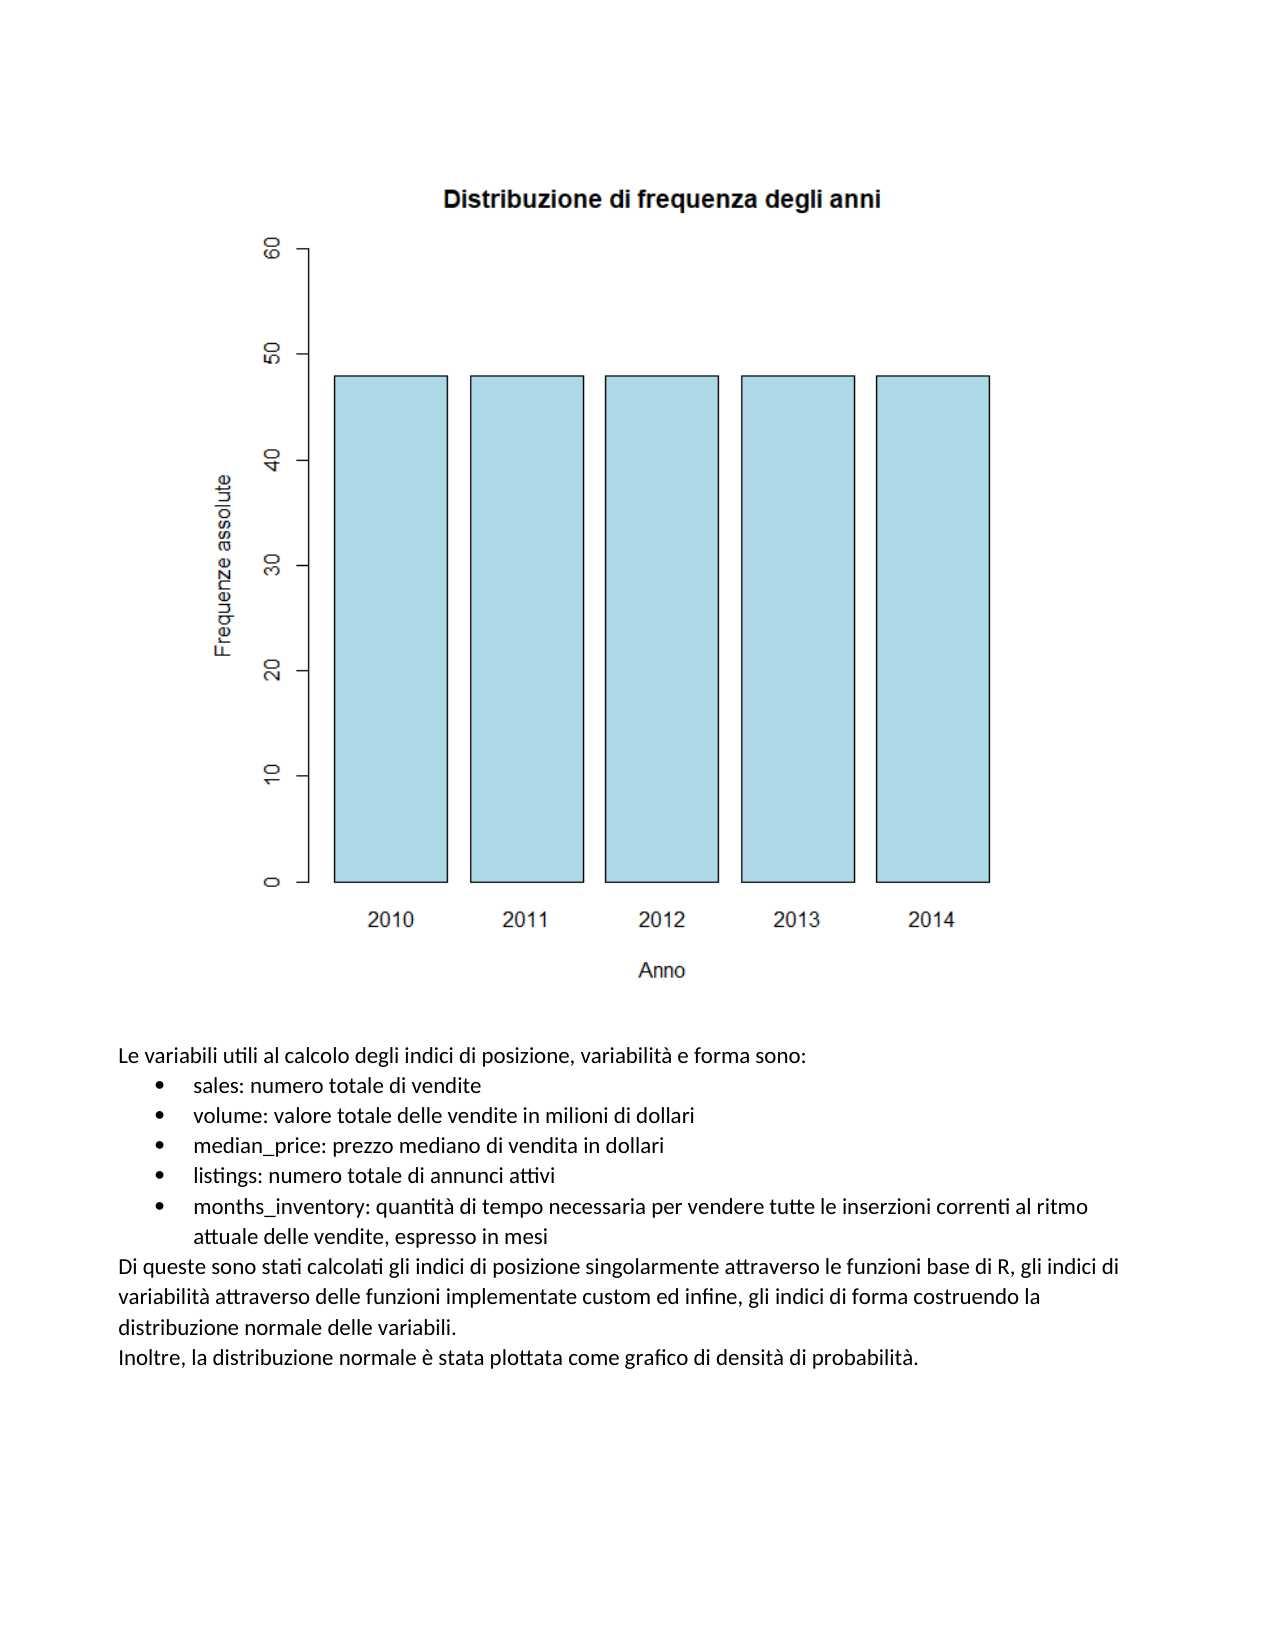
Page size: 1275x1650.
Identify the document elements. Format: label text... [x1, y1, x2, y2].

text Inoltre, la distribuzione normale è stata plottata come grafico di densità di probabilità. [118, 1343, 1157, 1371]
list volume: valore totale delle vendite in milioni di dollari [156, 1101, 1157, 1129]
list months_inventory: quantità di tempo necessaria per vendere tutte le inserzioni correnti al ritmo attuale delle vendite, espresso in mesi [156, 1192, 1157, 1250]
text Di queste sono stati calcolati gli indici di posizione singolarmente attraverso le funzioni base di R, gli indici di variabilità attraverso delle funzioni implementate custom ed infine, gli indici di forma costruendo la distribuzione normale delle variabili. [118, 1252, 1157, 1341]
list sales: numero totale di vendite [156, 1071, 1157, 1099]
text Le variabili utili al calcolo degli indici di posizione, variabilità e forma sono: [118, 1041, 1157, 1069]
list listings: numero totale di annunci attivi [156, 1162, 1157, 1189]
list median_price: prezzo mediano di vendita in dollari [156, 1131, 1157, 1159]
picture [207, 147, 1068, 1009]
